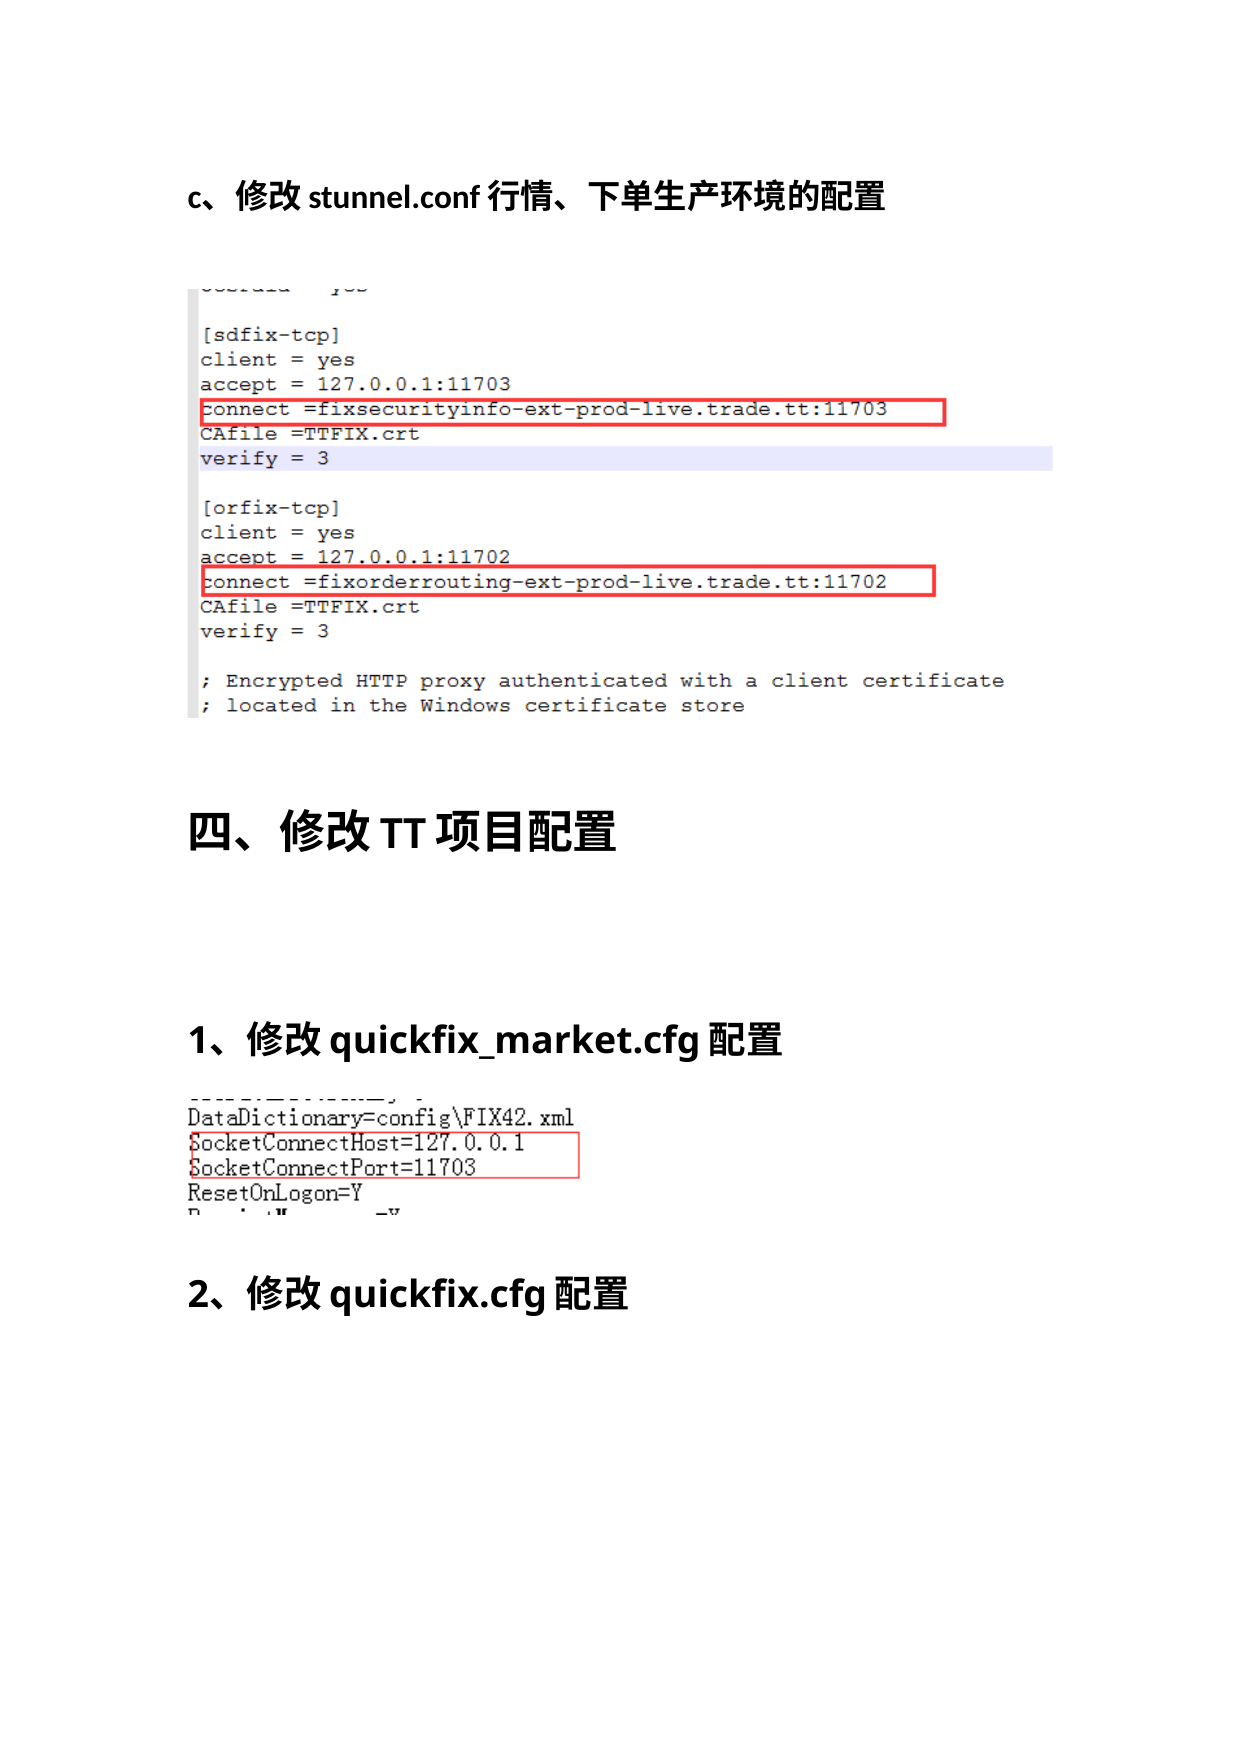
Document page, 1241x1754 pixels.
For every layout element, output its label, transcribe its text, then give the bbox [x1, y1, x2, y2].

subtitle c、修改stunnel.conf行情、下单生产环境的配置 [187, 162, 1053, 227]
picture [187, 289, 1053, 718]
subtitle 四、修改TT项目配置 [187, 779, 1053, 877]
subtitle 2、修改quickfix.cfg配置 [187, 1258, 1053, 1323]
subtitle 1、修改quickfix_market.cfg配置 [187, 1005, 1053, 1070]
picture [187, 1099, 641, 1215]
